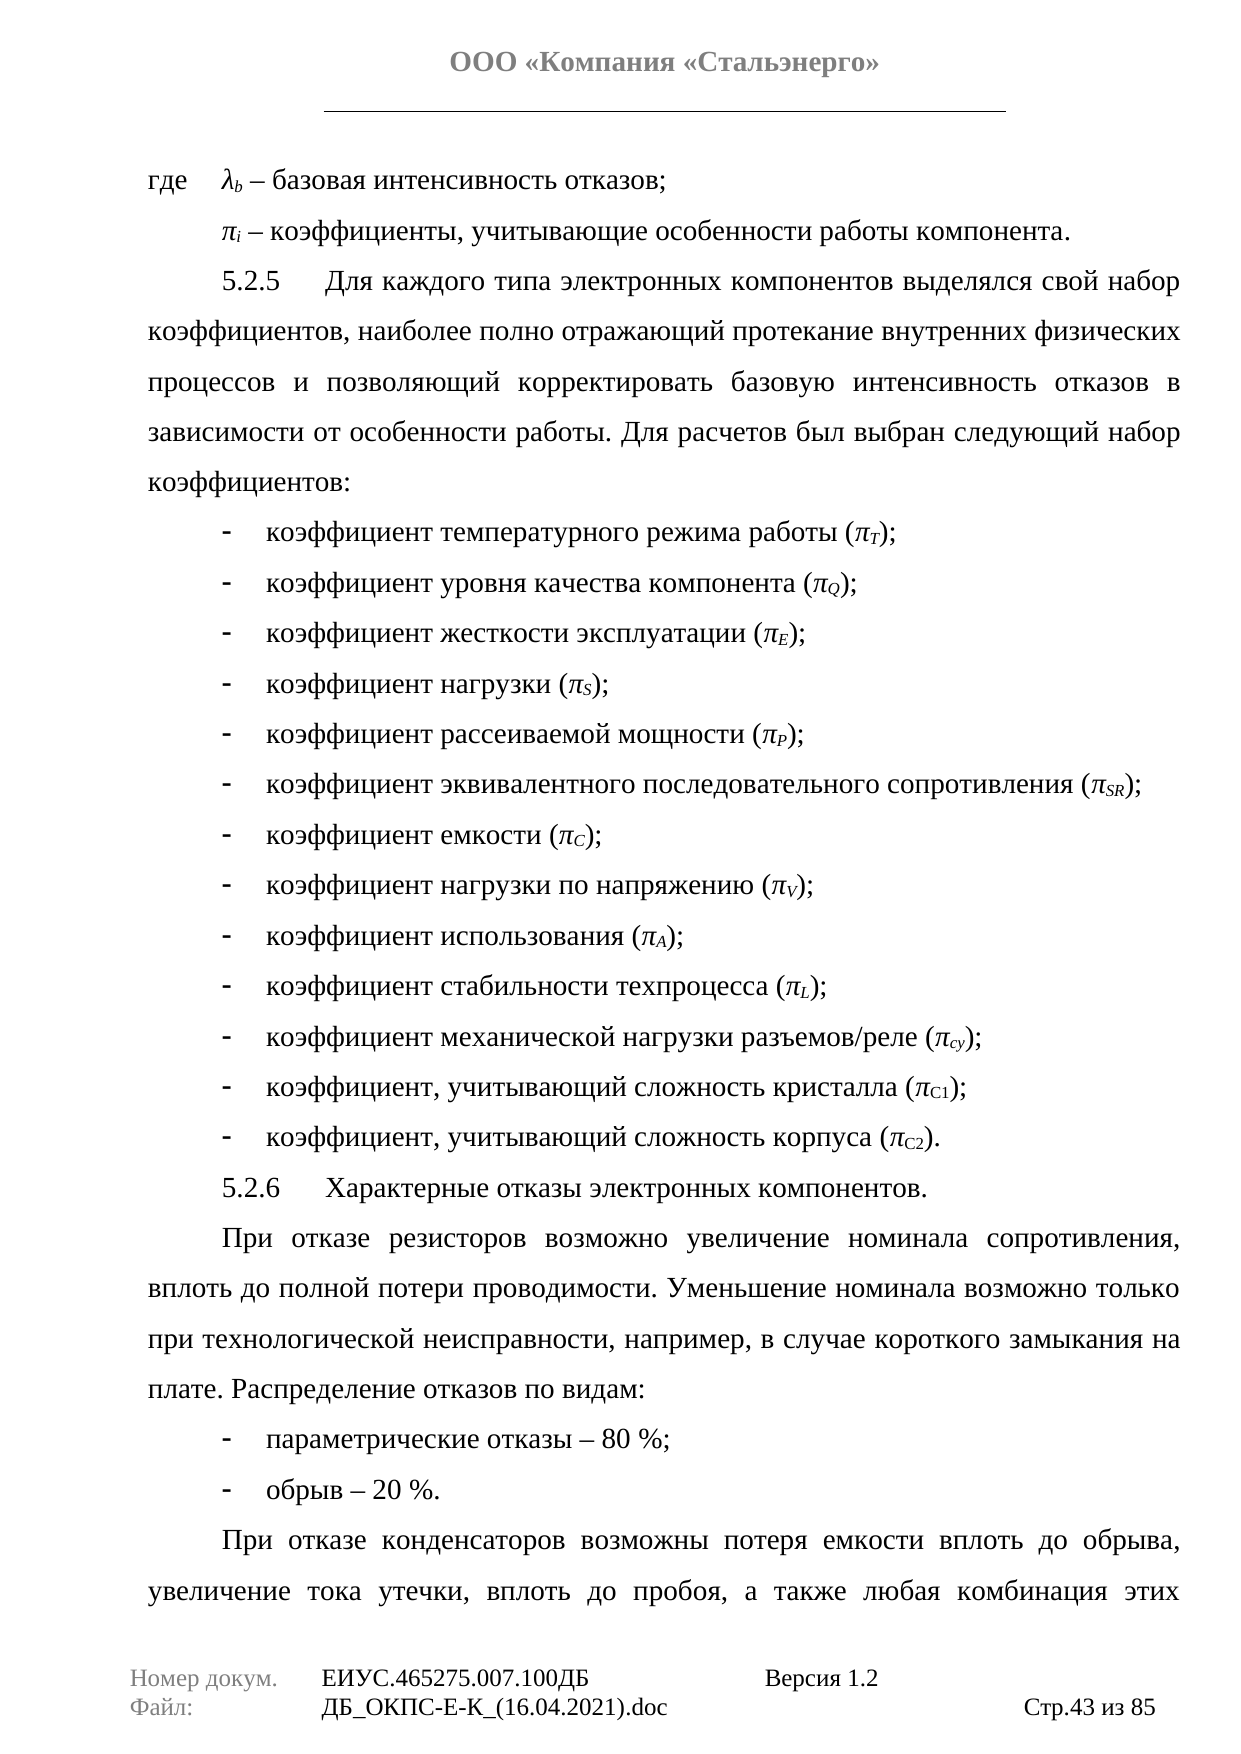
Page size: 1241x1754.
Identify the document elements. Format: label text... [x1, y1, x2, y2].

list коэффициент нагрузки (πS); [148, 666, 1181, 699]
list коэффициент жесткости эксплуатации (πE); [148, 615, 1181, 649]
list коэффициент стабильности техпроцесса (πL); [148, 968, 1181, 1002]
text При отказе резисторов возможно увеличение номинала сопротивления, вплоть до полной потери проводимости. Уменьшение номинала возможно только при технологической неисправности, например, в случае короткого замыкания на плате. Распределение отказов по видам: [148, 1220, 1181, 1405]
text Характерные отказы электронных компонентов. [148, 1170, 1181, 1203]
list коэффициент, учитывающий сложность кристалла (πC1); [148, 1069, 1181, 1103]
list коэффициент использования (πА); [148, 918, 1181, 952]
list обрыв – 20 %. [148, 1472, 1181, 1506]
list коэффициент нагрузки по напряжению (πV); [148, 867, 1181, 901]
text πi – коэффициенты, учитывающие особенности работы компонента. [148, 213, 1181, 246]
list коэффициент емкости (πC); [148, 817, 1181, 851]
list коэффициент температурного режима работы (πT); [148, 514, 1181, 548]
text где λb – базовая интенсивность отказов; [148, 162, 1181, 196]
text Для каждого типа электронных компонентов выделялся свой набор коэффициентов, наиболее полно отражающий протекание внутренних физических процессов и позволяющий корректировать базовую интенсивность отказов в зависимости от особенности работы. Для расчетов был выбран следующий набор коэффициентов: [148, 263, 1181, 498]
list параметрические отказы – 80 %; [148, 1422, 1181, 1455]
list коэффициент уровня качества компонента (πQ); [148, 565, 1181, 599]
list коэффициент эквивалентного последовательного сопротивления (πSR); [148, 767, 1181, 800]
list коэффициент рассеиваемой мощности (πP); [148, 716, 1181, 750]
list коэффициент механической нагрузки разъемов/реле (πcy); [148, 1019, 1181, 1052]
list коэффициент, учитывающий сложность корпуса (πC2). [148, 1119, 1181, 1153]
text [148, 1522, 1181, 1606]
